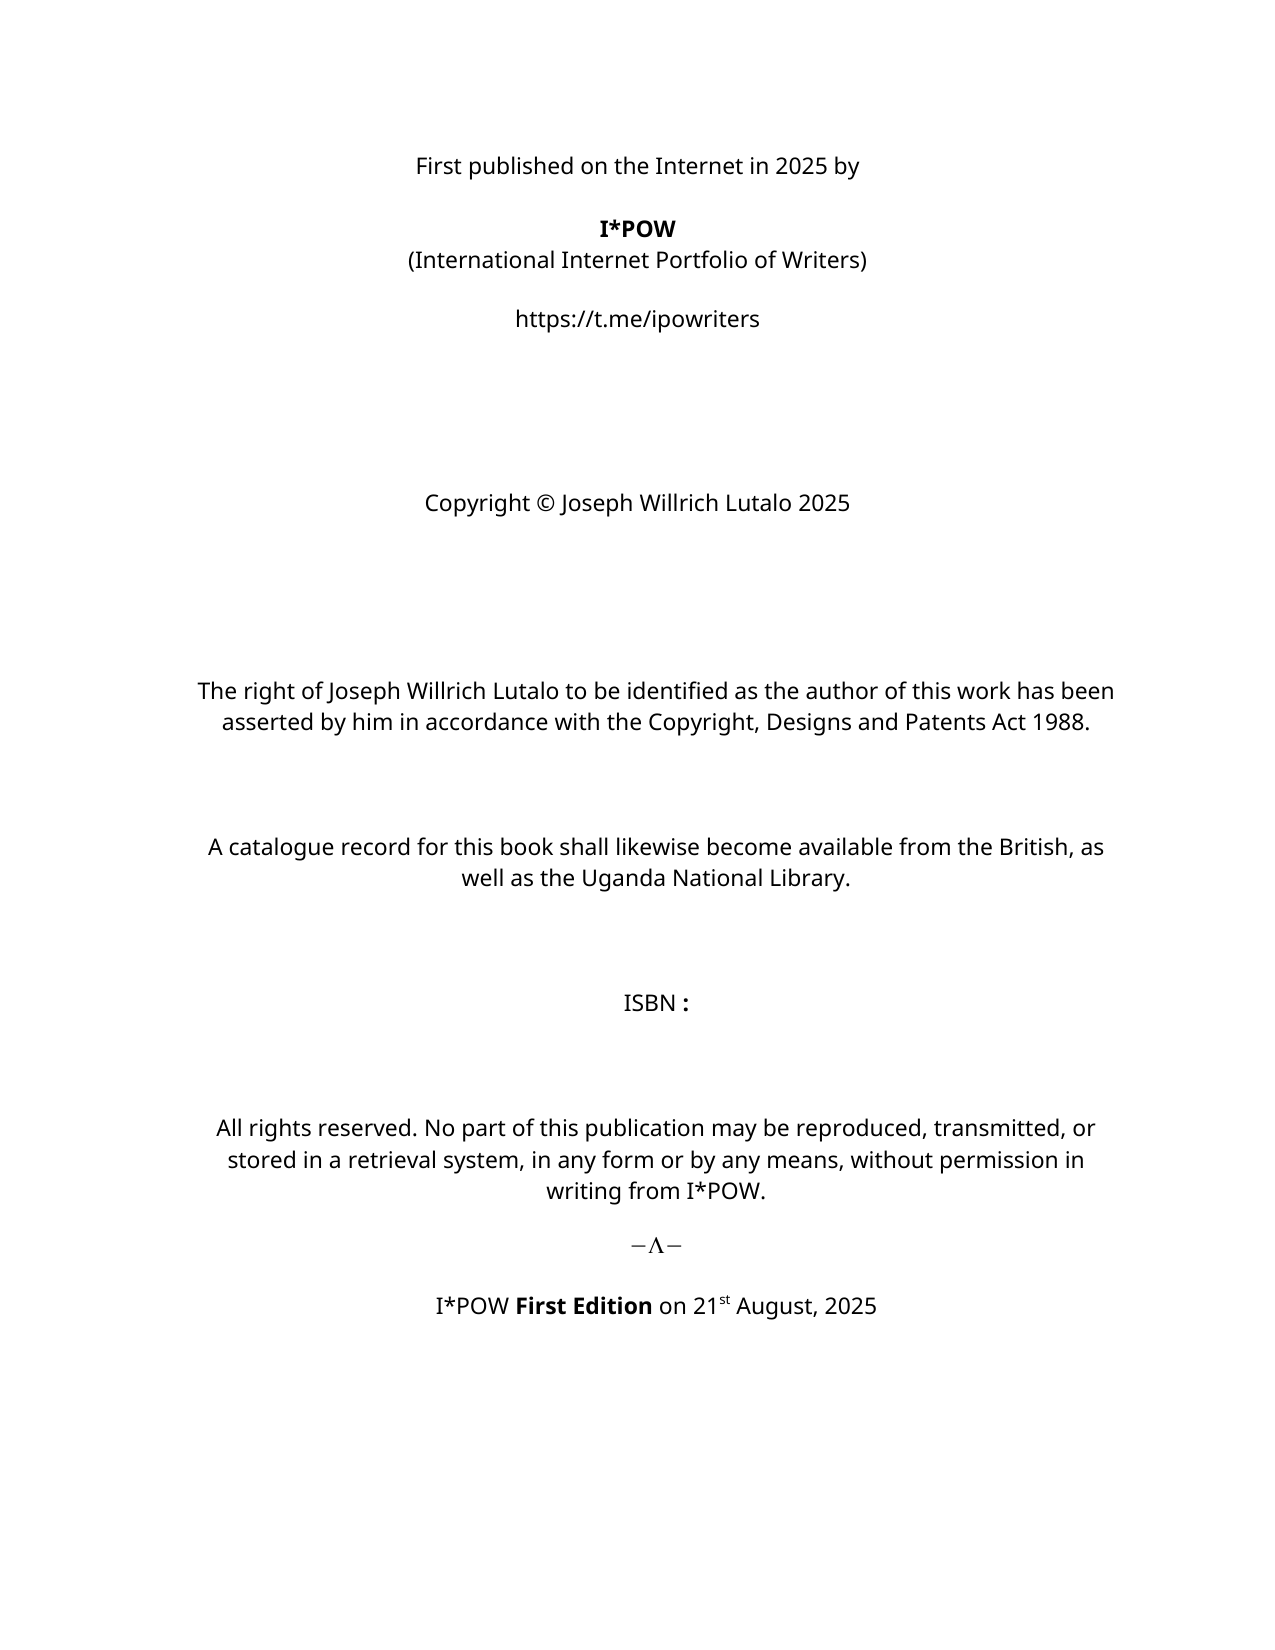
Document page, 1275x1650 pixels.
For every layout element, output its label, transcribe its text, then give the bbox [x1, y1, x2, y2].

text All rights reserved. No part of this publication may be reproduced, transmitted, or stored in a retrieval system, in any form or by any means, without permission in writing from I*POW. [187, 1112, 1125, 1206]
text I*POW [150, 212, 1125, 244]
text First published on the Internet in 2025 by [150, 150, 1125, 181]
text The right of Joseph Willrich Lutalo to be identified as the author of this work has been asserted by him in accordance with the Copyright, Designs and Patents Act 1988. [187, 675, 1125, 737]
text A catalogue record for this book shall likewise become available from the British, as well as the Uganda National Library. [187, 831, 1125, 893]
text (International Internet Portfolio of Writers) [150, 244, 1125, 275]
text Copyright © Joseph Willrich Lutalo 2025 [150, 487, 1125, 518]
text https://t.me/ipowriters [150, 303, 1125, 334]
text  [187, 1237, 1125, 1259]
text I*POW First Edition on 21st August, 2025 [187, 1290, 1125, 1322]
text ISBN : [187, 987, 1125, 1018]
